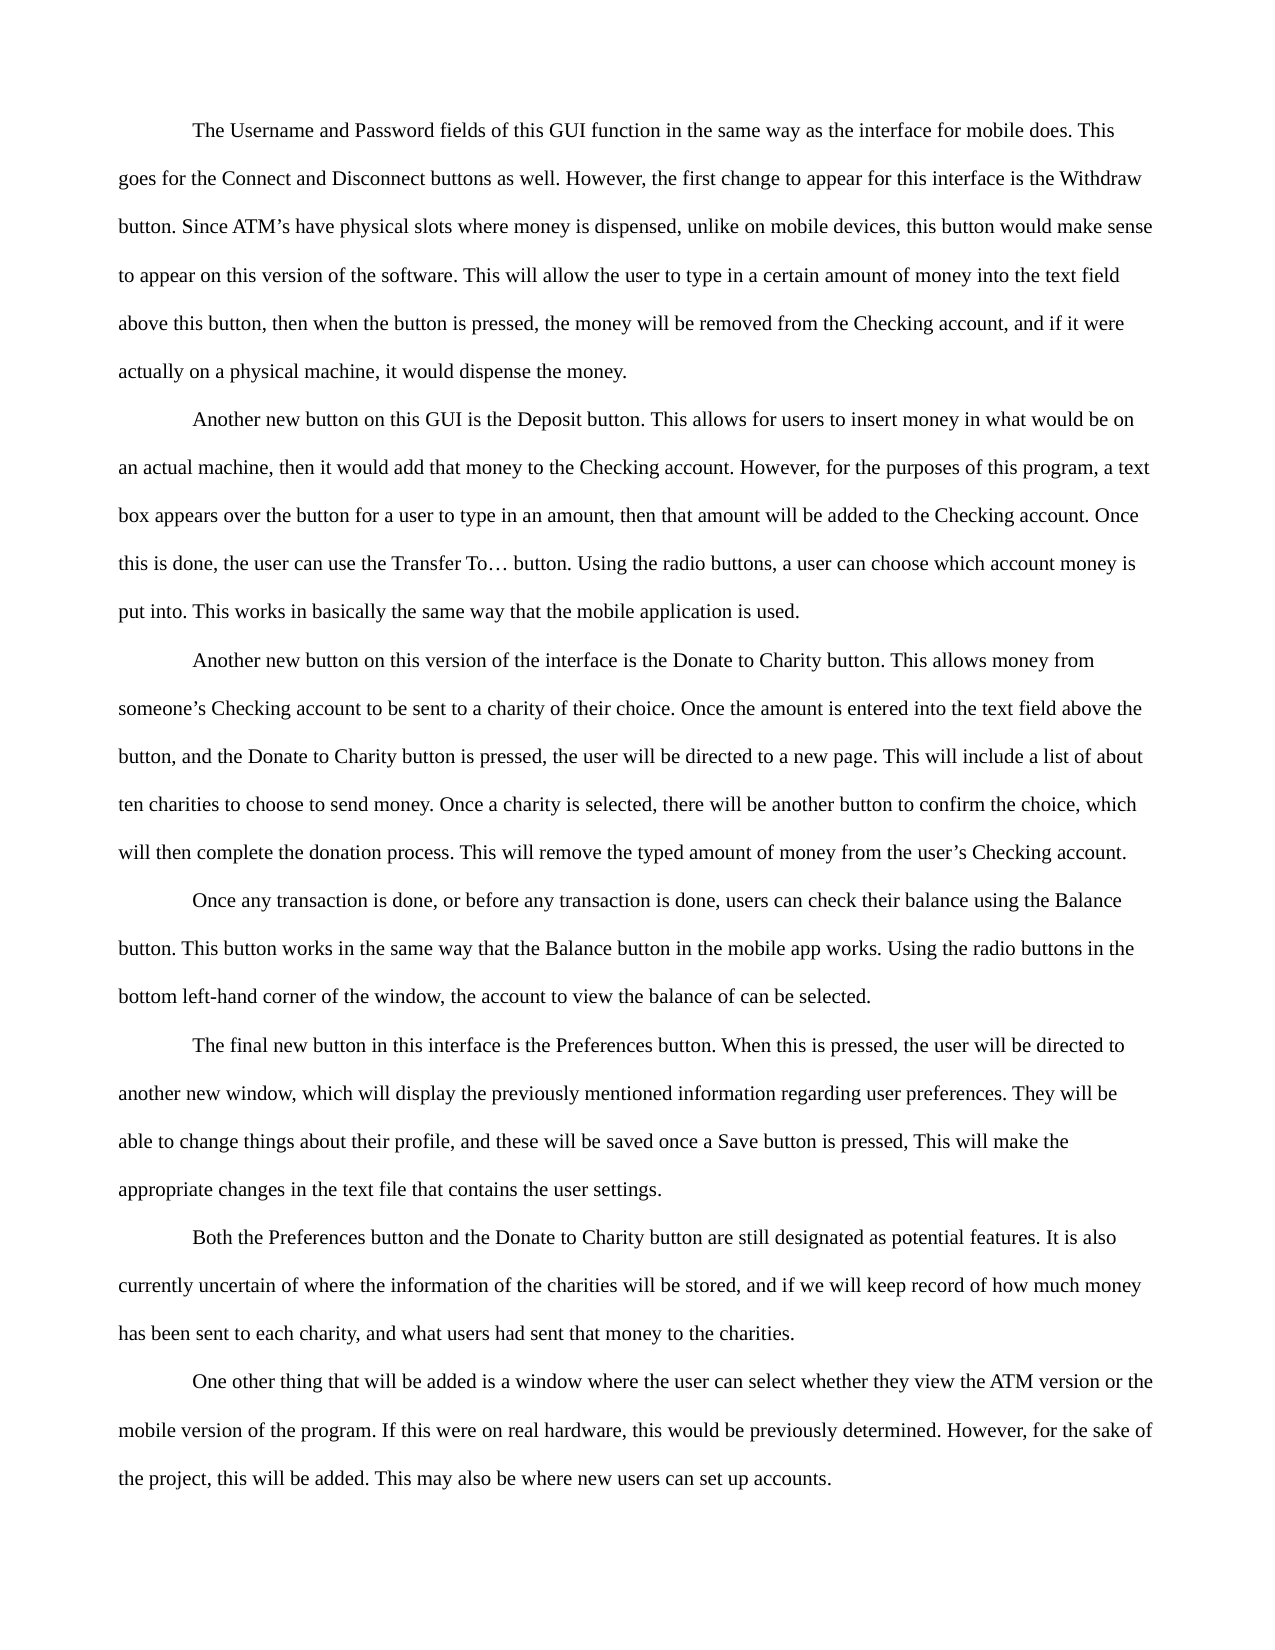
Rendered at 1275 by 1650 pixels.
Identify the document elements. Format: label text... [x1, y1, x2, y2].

text Both the Preferences button and the Donate to Charity button are still designated as potential features. It is also currently uncertain of where the information of the charities will be stored, and if we will keep record of how much money has been sent to each charity, and what users had sent that money to the charities. [118, 1225, 1157, 1345]
text One other thing that will be added is a window where the user can select whether they view the ATM version or the mobile version of the program. If this were on real hardware, this would be previously determined. However, for the sake of the project, this will be added. This may also be where new users can set up accounts. [118, 1369, 1157, 1490]
text Another new button on this version of the interface is the Donate to Charity button. This allows money from someone’s Checking account to be sent to a charity of their choice. Once the amount is entered into the text field above the button, and the Donate to Charity button is pressed, the user will be directed to a new page. This will include a list of about ten charities to choose to send money. Once a charity is selected, there will be another button to confirm the choice, which will then complete the donation process. This will remove the typed amount of money from the user’s Checking account. [118, 647, 1157, 864]
text The Username and Password fields of this GUI function in the same way as the interface for mobile does. This goes for the Connect and Disconnect buttons as well. However, the first change to appear for this interface is the Withdraw button. Since ATM’s have physical slots where money is dispensed, unlike on mobile devices, this button would make sense to appear on this version of the software. This will allow the user to type in a certain amount of money into the text field above this button, then when the button is pressed, the money will be removed from the Checking account, and if it were actually on a physical machine, it would dispense the money. [118, 118, 1157, 383]
text Once any transaction is done, or before any transaction is done, users can check their balance using the Balance button. This button works in the same way that the Balance button in the mobile app works. Using the radio buttons in the bottom left-hand corner of the window, the account to view the balance of can be selected. [118, 888, 1157, 1008]
text The final new button in this interface is the Preferences button. When this is pressed, the user will be directed to another new window, which will display the previously mentioned information regarding user preferences. They will be able to change things about their profile, and these will be saved once a Save button is pressed, This will make the appropriate changes in the text file that contains the user settings. [118, 1032, 1157, 1201]
text Another new button on this GUI is the Deposit button. This allows for users to insert money in what would be on an actual machine, then it would add that money to the Checking account. However, for the purposes of this program, a text box appears over the button for a user to type in an amount, then that amount will be added to the Checking account. Once this is done, the user can use the Transfer To… button. Using the radio buttons, a user can choose which account money is put into. This works in basically the same way that the mobile application is used. [118, 407, 1157, 623]
